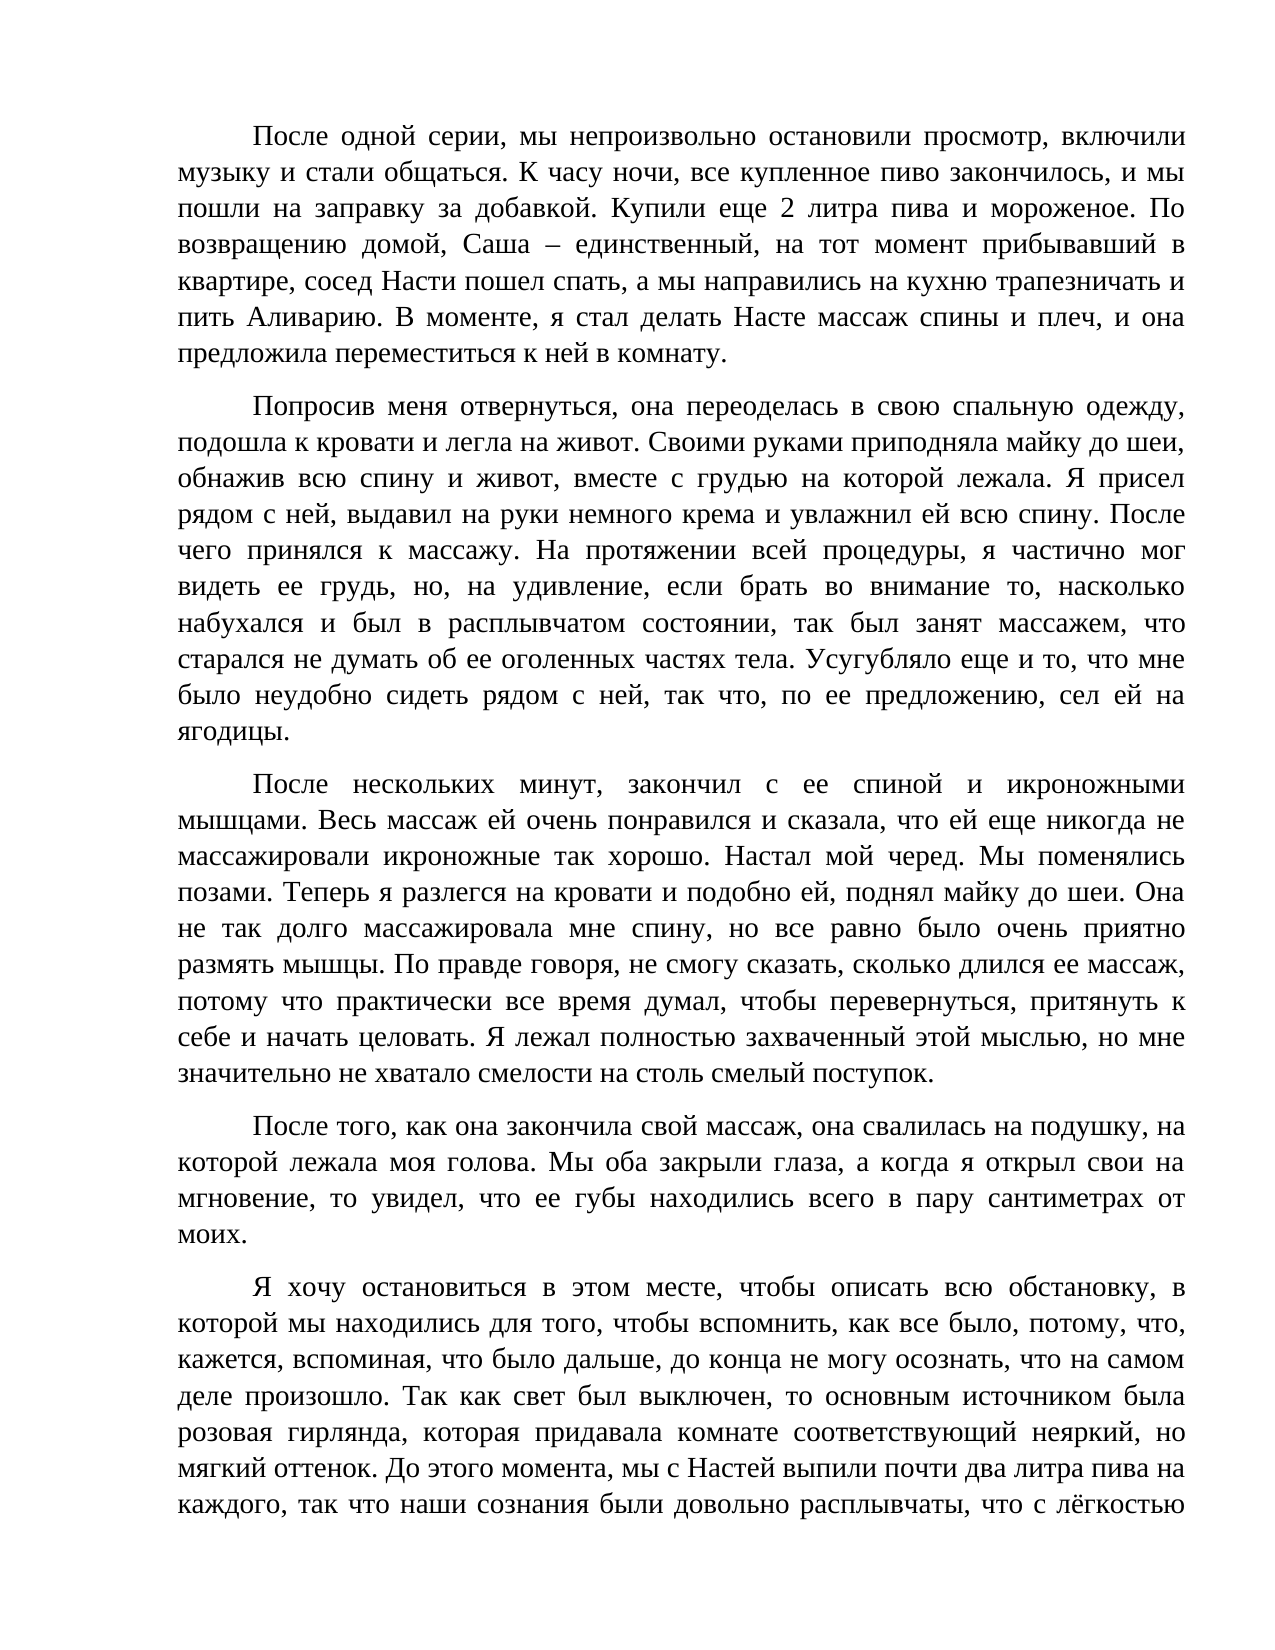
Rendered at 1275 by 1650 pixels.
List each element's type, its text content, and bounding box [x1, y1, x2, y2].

text Попросив меня отвернуться, она переоделась в свою спальную одежду, подошла к кровати и легла на живот. Своими руками приподняла майку до шеи, обнажив всю спину и живот, вместе с грудью на которой лежала. Я присел рядом с ней, выдавил на руки немного крема и увлажнил ей всю спину. После чего принялся к массажу. На протяжении всей процедуры, я частично мог видеть ее грудь, но, на удивление, если брать во внимание то, насколько набухался и был в расплывчатом состоянии, так был занят массажем, что старался не думать об ее оголенных частях тела. Усугубляло еще и то, что мне было неудобно сидеть рядом с ней, так что, по ее предложению, сел ей на ягодицы. [177, 388, 1186, 747]
text После нескольких минут, закончил с ее спиной и икроножными мышцами. Весь массаж ей очень понравился и сказала, что ей еще никогда не массажировали икроножные так хорошо. Настал мой черед. Мы поменялись позами. Теперь я разлегся на кровати и подобно ей, поднял майку до шеи. Она не так долго массажировала мне спину, но все равно было очень приятно размять мышцы. По правде говоря, не смогу сказать, сколько длился ее массаж, потому что практически все время думал, чтобы перевернуться, притянуть к себе и начать целовать. Я лежал полностью захваченный этой мыслью, но мне значительно не хватало смелости на столь смелый поступок. [177, 766, 1186, 1089]
text После того, как она закончила свой массаж, она свалилась на подушку, на которой лежала моя голова. Мы оба закрыли глаза, а когда я открыл свои на мгновение, то увидел, что ее губы находились всего в пару сантиметрах от моих. [177, 1108, 1186, 1250]
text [177, 1269, 1186, 1519]
text После одной серии, мы непроизвольно остановили просмотр, включили музыку и стали общаться. К часу ночи, все купленное пиво закончилось, и мы пошли на заправку за добавкой. Купили еще 2 литра пива и мороженое. По возвращению домой, Саша – единственный, на тот момент прибывавший в квартире, сосед Насти пошел спать, а мы направились на кухню трапезничать и пить Аливарию. В моменте, я стал делать Насте массаж спины и плеч, и она предложила переместиться к ней в комнату. [177, 118, 1186, 368]
